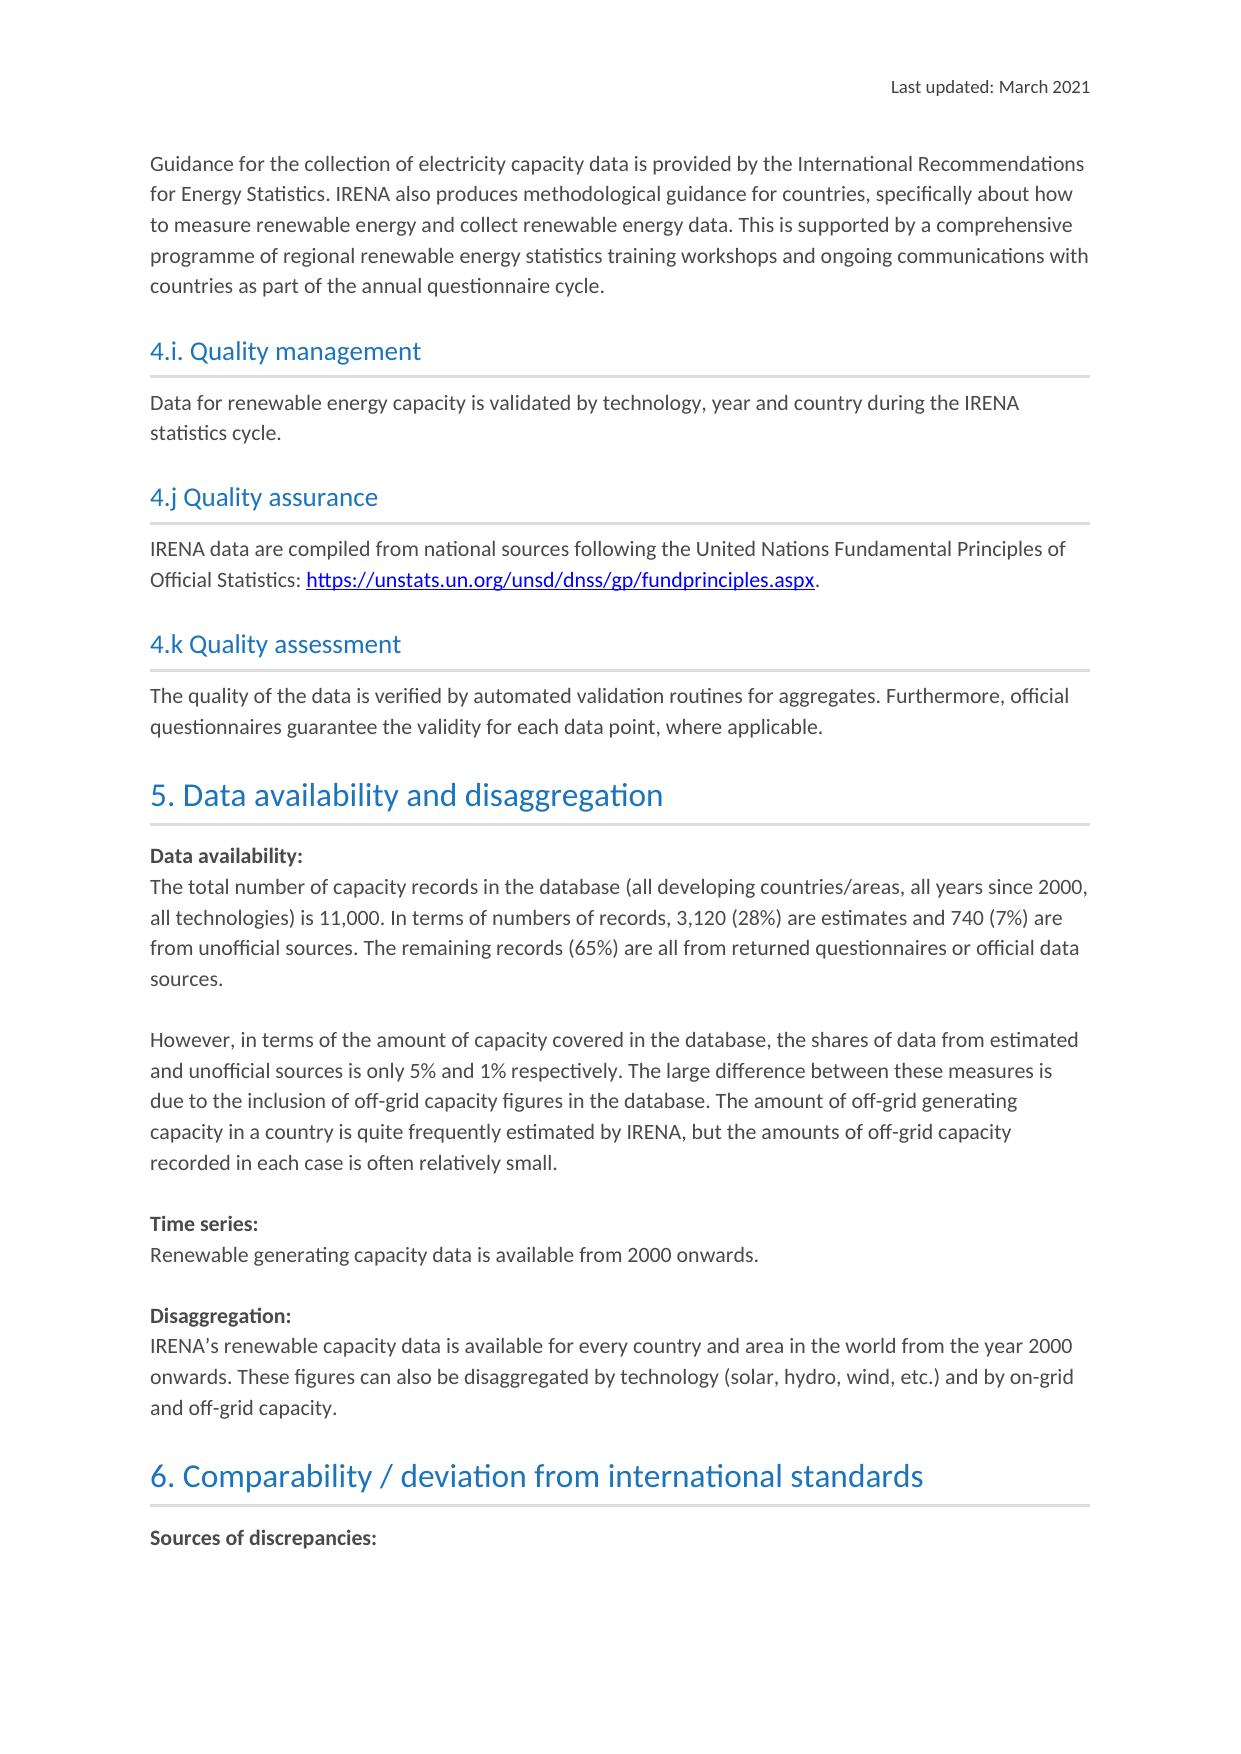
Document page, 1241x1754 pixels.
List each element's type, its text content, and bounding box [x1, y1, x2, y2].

text Data availability: [150, 843, 1090, 869]
text Disaggregation: [150, 1302, 1090, 1329]
text 4.j Quality assurance [150, 481, 1090, 522]
text 6. Comparability / deviation from international standards [150, 1455, 1090, 1504]
text Time series: [150, 1210, 1090, 1237]
text Guidance for the collection of electricity capacity data is provided by the International Recommendations for Energy Statistics. IRENA also produces methodological guidance for countries, specifically about how to measure renewable energy and collect renewable energy data. This is supported by a comprehensive programme of regional renewable energy statistics training workshops and ongoing communications with countries as part of the annual questionnaire cycle. [150, 150, 1090, 299]
text However, in terms of the amount of capacity covered in the database, the shares of data from estimated and unofficial sources is only 5% and 1% respectively. The large difference between these measures is due to the inclusion of off-grid capacity figures in the database. The amount of off-grid generating capacity in a country is quite frequently estimated by IRENA, but the amounts of off-grid capacity recorded in each case is often relatively small. [150, 1026, 1090, 1176]
text Sources of discrepancies: [150, 1524, 1090, 1551]
text 5. Data availability and disaggregation [150, 774, 1090, 823]
text IRENA’s renewable capacity data is available for every country and area in the world from the year 2000 onwards. These figures can also be disaggregated by technology (solar, hydro, wind, etc.) and by on-grid and off-grid capacity. [150, 1333, 1090, 1421]
text Renewable generating capacity data is available from 2000 onwards. [150, 1241, 1090, 1267]
text 4.i. Quality management [150, 334, 1090, 375]
text The total number of capacity records in the database (all developing countries/areas, all years since 2000, all technologies) is 11,000. In terms of numbers of records, 3,120 (28%) are estimates and 740 (7%) are from unofficial sources. The remaining records (65%) are all from returned questionnaires or official data sources. [150, 873, 1090, 992]
text Data for renewable energy capacity is validated by technology, year and country during the IRENA statistics cycle. [150, 389, 1090, 446]
text 4.k Quality assessment [150, 627, 1090, 669]
text IRENA data are compiled from national sources following the United Nations Fundamental Principles of Official Statistics: https://unstats.un.org/unsd/dnss/gp/fundprinciples.aspx. [150, 535, 1090, 593]
text The quality of the data is verified by automated validation routines for aggregates. Furthermore, official questionnaires guarantee the validity for each data point, where applicable. [150, 682, 1090, 739]
